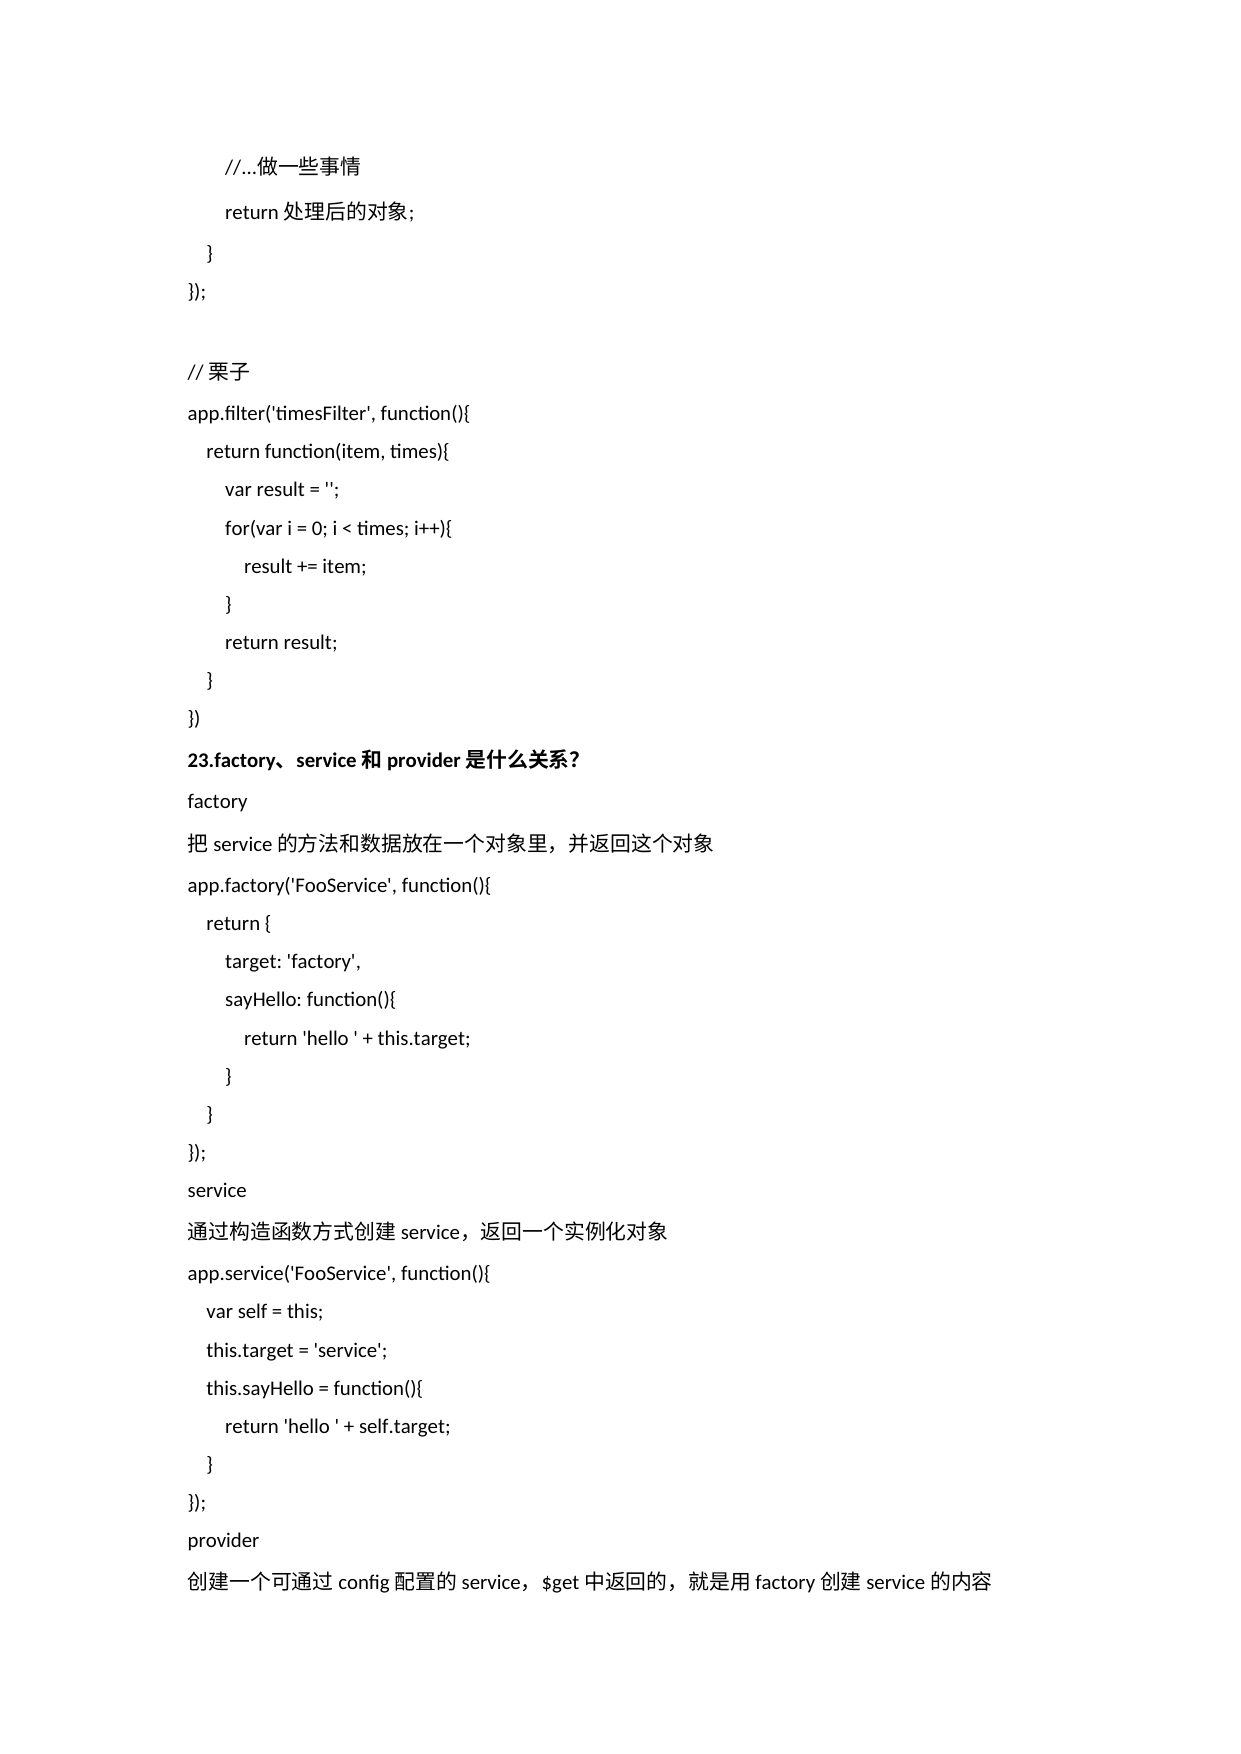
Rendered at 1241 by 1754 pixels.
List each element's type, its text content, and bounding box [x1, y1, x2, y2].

text target: 'factory', [187, 948, 1053, 974]
text factory [187, 789, 1053, 814]
text this.target = 'service'; [187, 1337, 1053, 1362]
text result += item; [187, 553, 1053, 578]
text 创建一个可通过 config 配置的 service，$get 中返回的，就是用 factory 创建 service 的内容 [187, 1566, 1053, 1596]
text sayHello: function(){ [187, 987, 1053, 1012]
text } [187, 591, 1053, 616]
text var self = this; [187, 1299, 1053, 1324]
text }); [187, 1489, 1053, 1515]
text app.factory('FooService', function(){ [187, 872, 1053, 898]
text //...做一些事情 [187, 150, 1053, 180]
text 把 service 的方法和数据放在一个对象里，并返回这个对象 [187, 827, 1053, 857]
text }); [187, 279, 1053, 304]
text // 栗子 [187, 355, 1053, 385]
text for(var i = 0; i < times; i++){ [187, 515, 1053, 540]
text } [187, 1101, 1053, 1126]
text return result; [187, 629, 1053, 654]
text app.service('FooService', function(){ [187, 1261, 1053, 1286]
text 通过构造函数方式创建 service，返回一个实例化对象 [187, 1215, 1053, 1246]
text this.sayHello = function(){ [187, 1375, 1053, 1400]
text } [187, 667, 1053, 693]
text 23.factory、service 和 provider 是什么关系？ [187, 743, 1053, 774]
text service [187, 1177, 1053, 1203]
text } [187, 1063, 1053, 1088]
text }) [187, 705, 1053, 731]
text } [187, 241, 1053, 266]
text } [187, 1451, 1053, 1477]
text var result = ''; [187, 477, 1053, 502]
text return 'hello ' + self.target; [187, 1413, 1053, 1438]
text provider [187, 1527, 1053, 1553]
text app.filter('timesFilter', function(){ [187, 400, 1053, 426]
text return 处理后的对象; [187, 195, 1053, 226]
text }); [187, 1139, 1053, 1164]
text return 'hello ' + this.target; [187, 1025, 1053, 1050]
text return function(item, times){ [187, 438, 1053, 464]
text return { [187, 910, 1053, 936]
